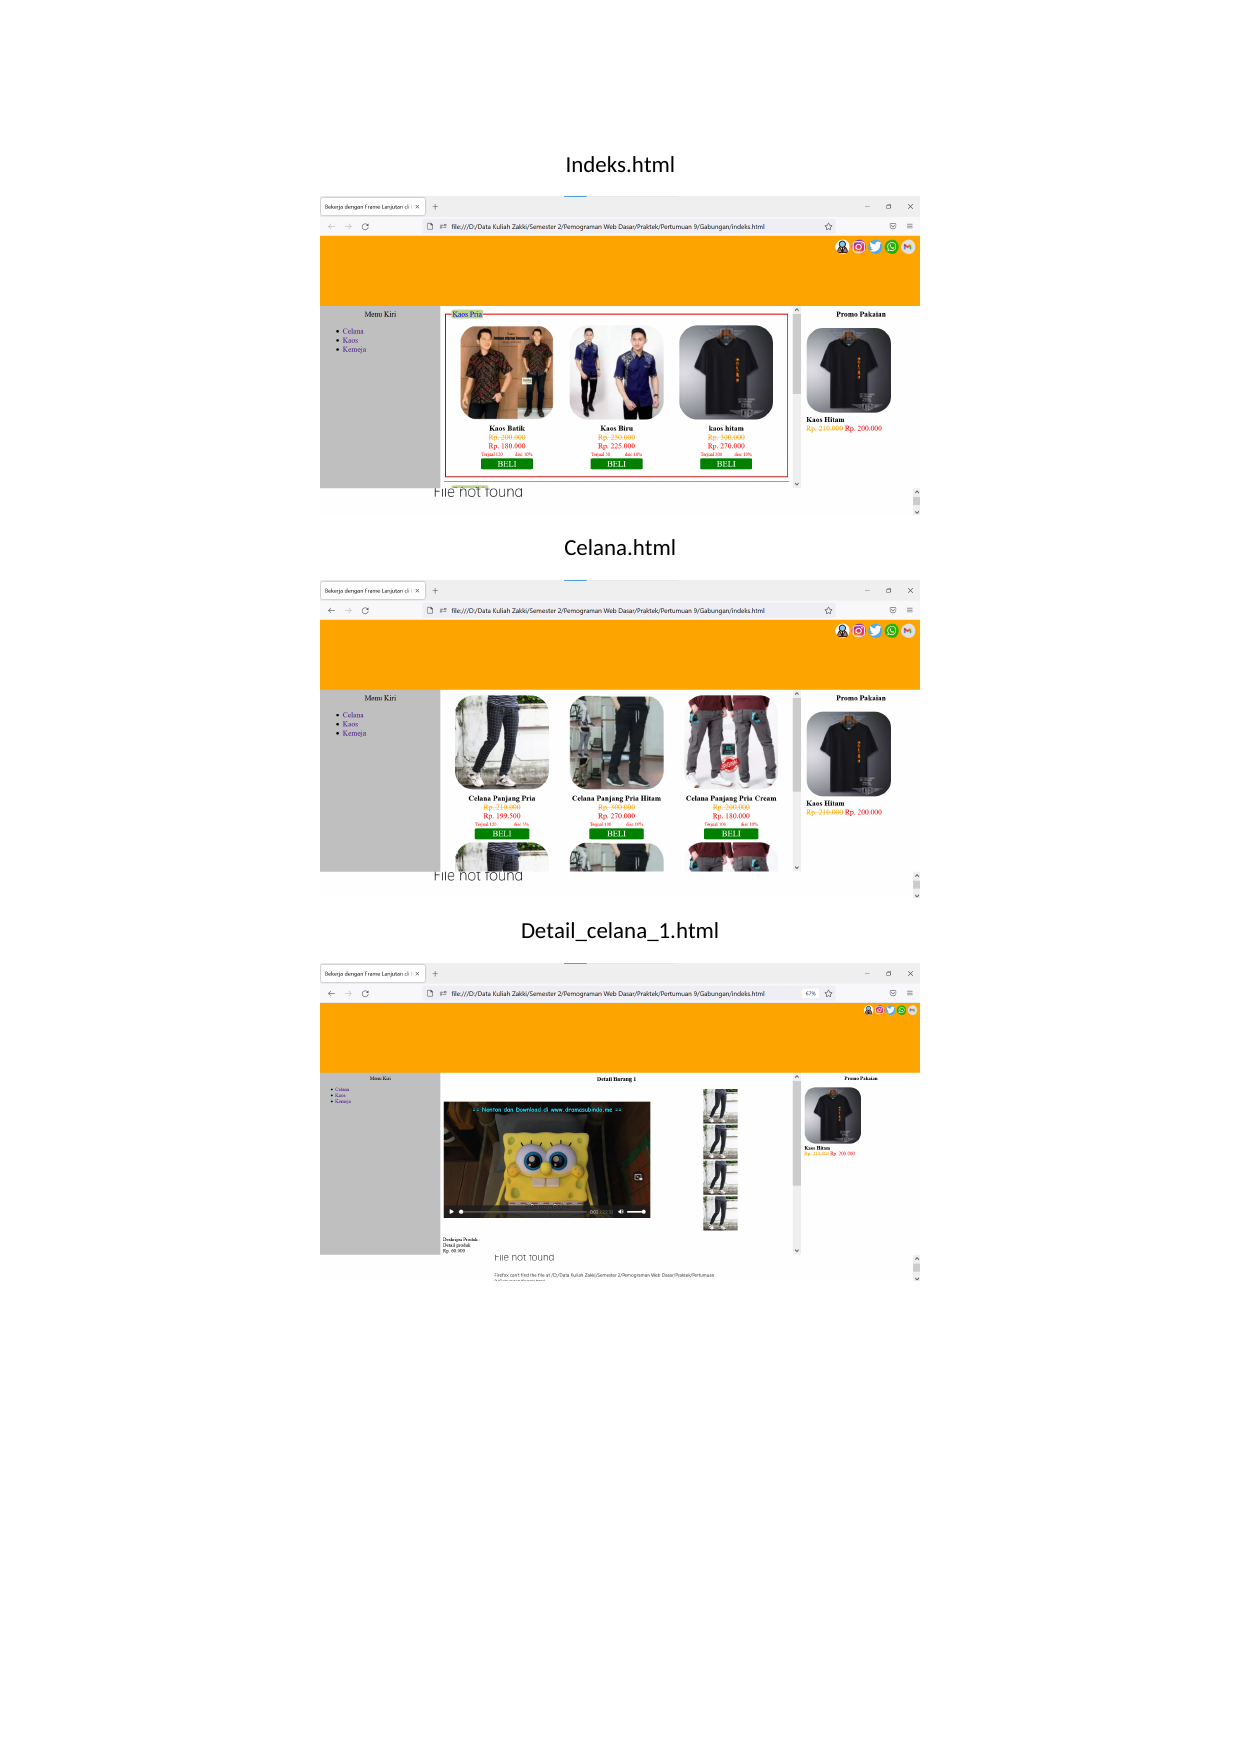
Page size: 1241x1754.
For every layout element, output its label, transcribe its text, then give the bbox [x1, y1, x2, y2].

picture [320, 963, 920, 1281]
picture [320, 196, 920, 515]
picture [320, 580, 920, 898]
text Detail_celana_1.html [150, 916, 1090, 944]
text Celana.html [150, 533, 1090, 561]
text Indeks.html [150, 150, 1090, 178]
